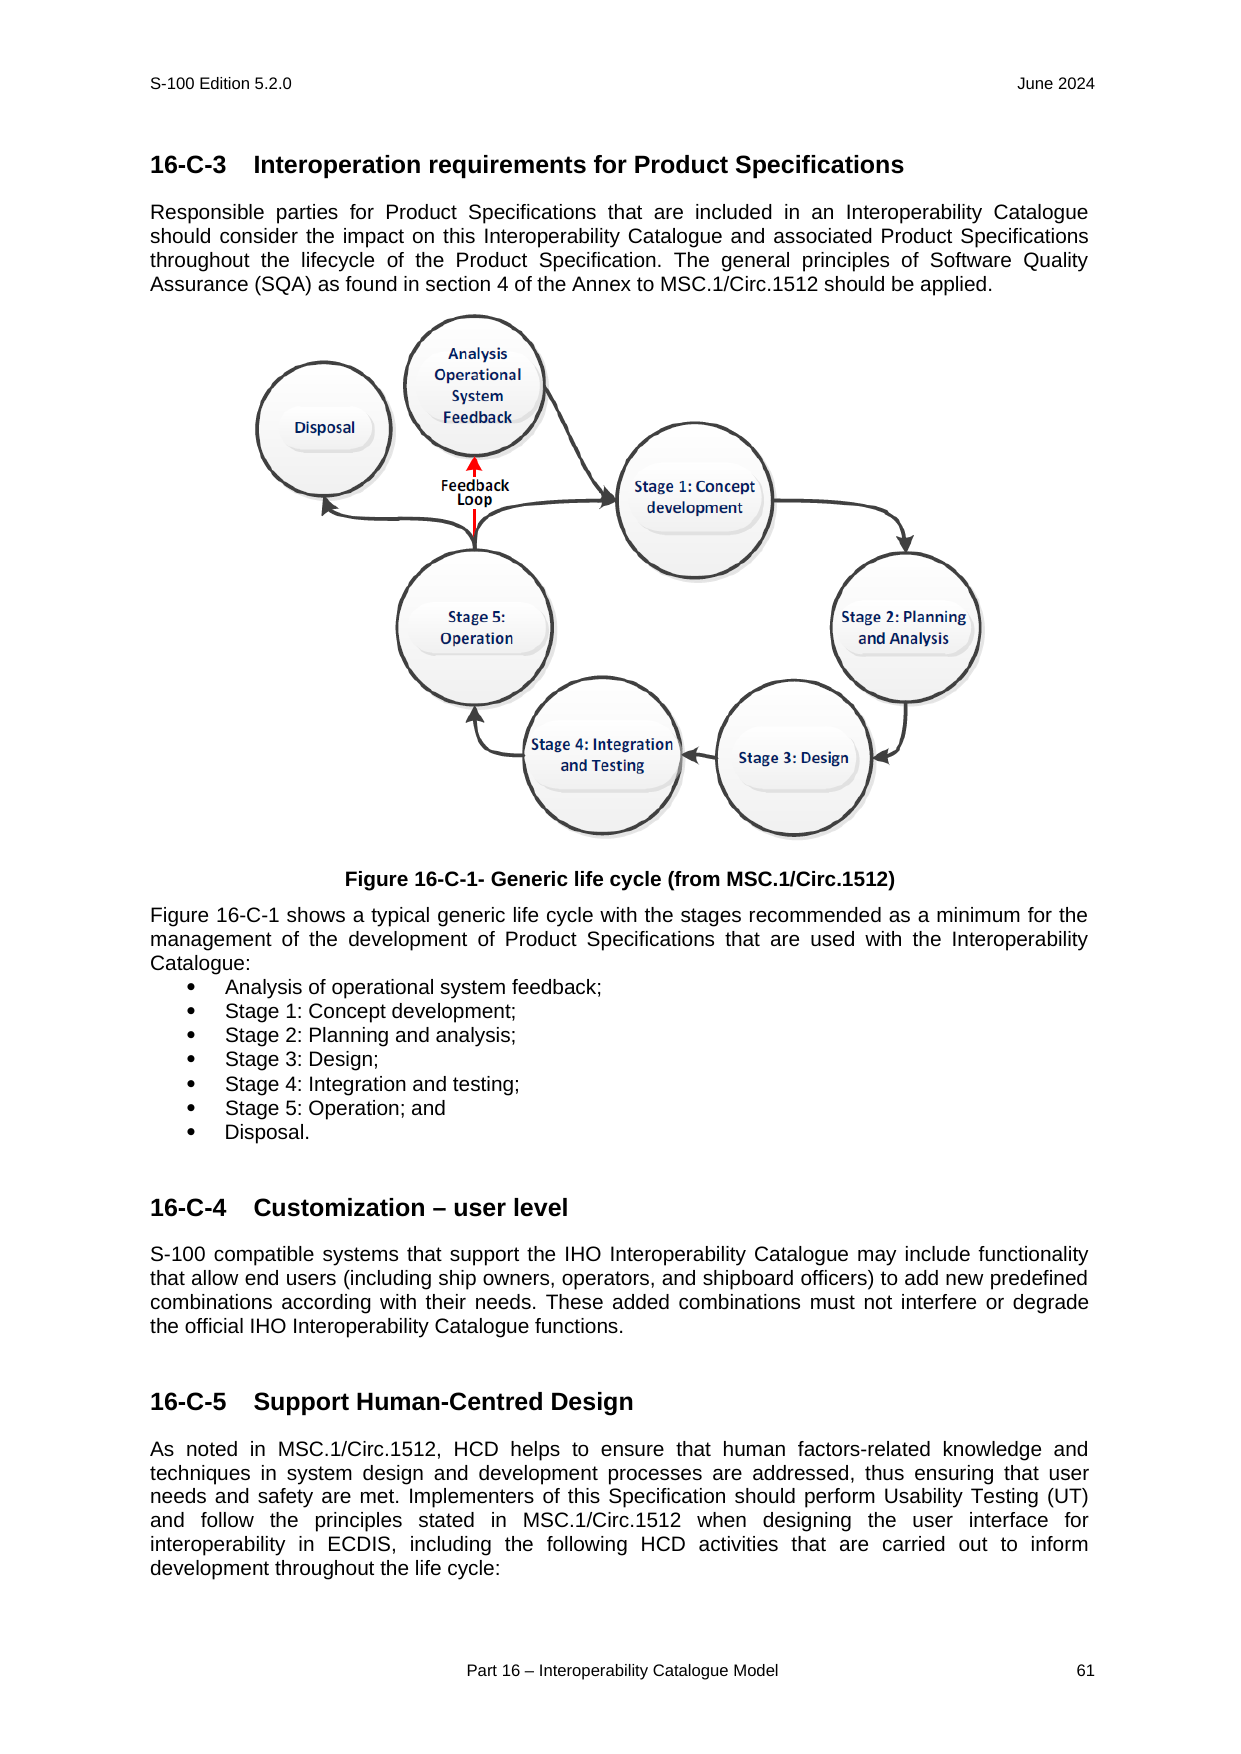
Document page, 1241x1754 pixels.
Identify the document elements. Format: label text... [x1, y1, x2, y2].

text S-100 compatible systems that support the IHO Interoperability Catalogue may include functionality that allow end users (including ship owners, operators, and shipboard officers) to add new predefined combinations according with their needs. These added combinations must not interfere or degrade the official IHO Interoperability Catalogue functions. [150, 1242, 1090, 1338]
text Figure 16-C-1- Generic life cycle (from MSC.1/Circ.1512) [150, 867, 1090, 891]
text Figure 16-C-1 shows a typical generic life cycle with the stages recommended as a minimum for the management of the development of Product Specifications that are used with the Interoperability Catalogue: [150, 903, 1090, 975]
subtitle Customization – user level [150, 1192, 1090, 1221]
list Stage 3: Design; [187, 1047, 1090, 1071]
subtitle Support Human-Centred Design [150, 1387, 1090, 1416]
list Analysis of operational system feedback; [187, 975, 1090, 999]
list Disposal. [187, 1119, 1090, 1143]
subtitle Interoperation requirements for Product Specifications [150, 150, 1090, 179]
picture [249, 307, 991, 855]
list Stage 1: Concept development; [187, 999, 1090, 1023]
list Stage 2: Planning and analysis; [187, 1023, 1090, 1047]
text As noted in MSC.1/Circ.1512, HCD helps to ensure that human factors-related knowledge and techniques in system design and development processes are addressed, thus ensuring that user needs and safety are met. Implementers of this Specification should perform Usability Testing (UT) and follow the principles stated in MSC.1/Circ.1512 when designing the user interface for interoperability in ECDIS, including the following HCD activities that are carried out to inform development throughout the life cycle: [150, 1436, 1090, 1580]
text Responsible parties for Product Specifications that are included in an Interoperability Catalogue should consider the impact on this Interoperability Catalogue and associated Product Specifications throughout the lifecycle of the Product Specification. The general principles of Software Quality Assurance (SQA) as found in section 4 of the Annex to MSC.1/Circ.1512 should be applied. [150, 199, 1090, 295]
list Stage 4: Integration and testing; [187, 1071, 1090, 1095]
list Stage 5: Operation; and [187, 1095, 1090, 1119]
